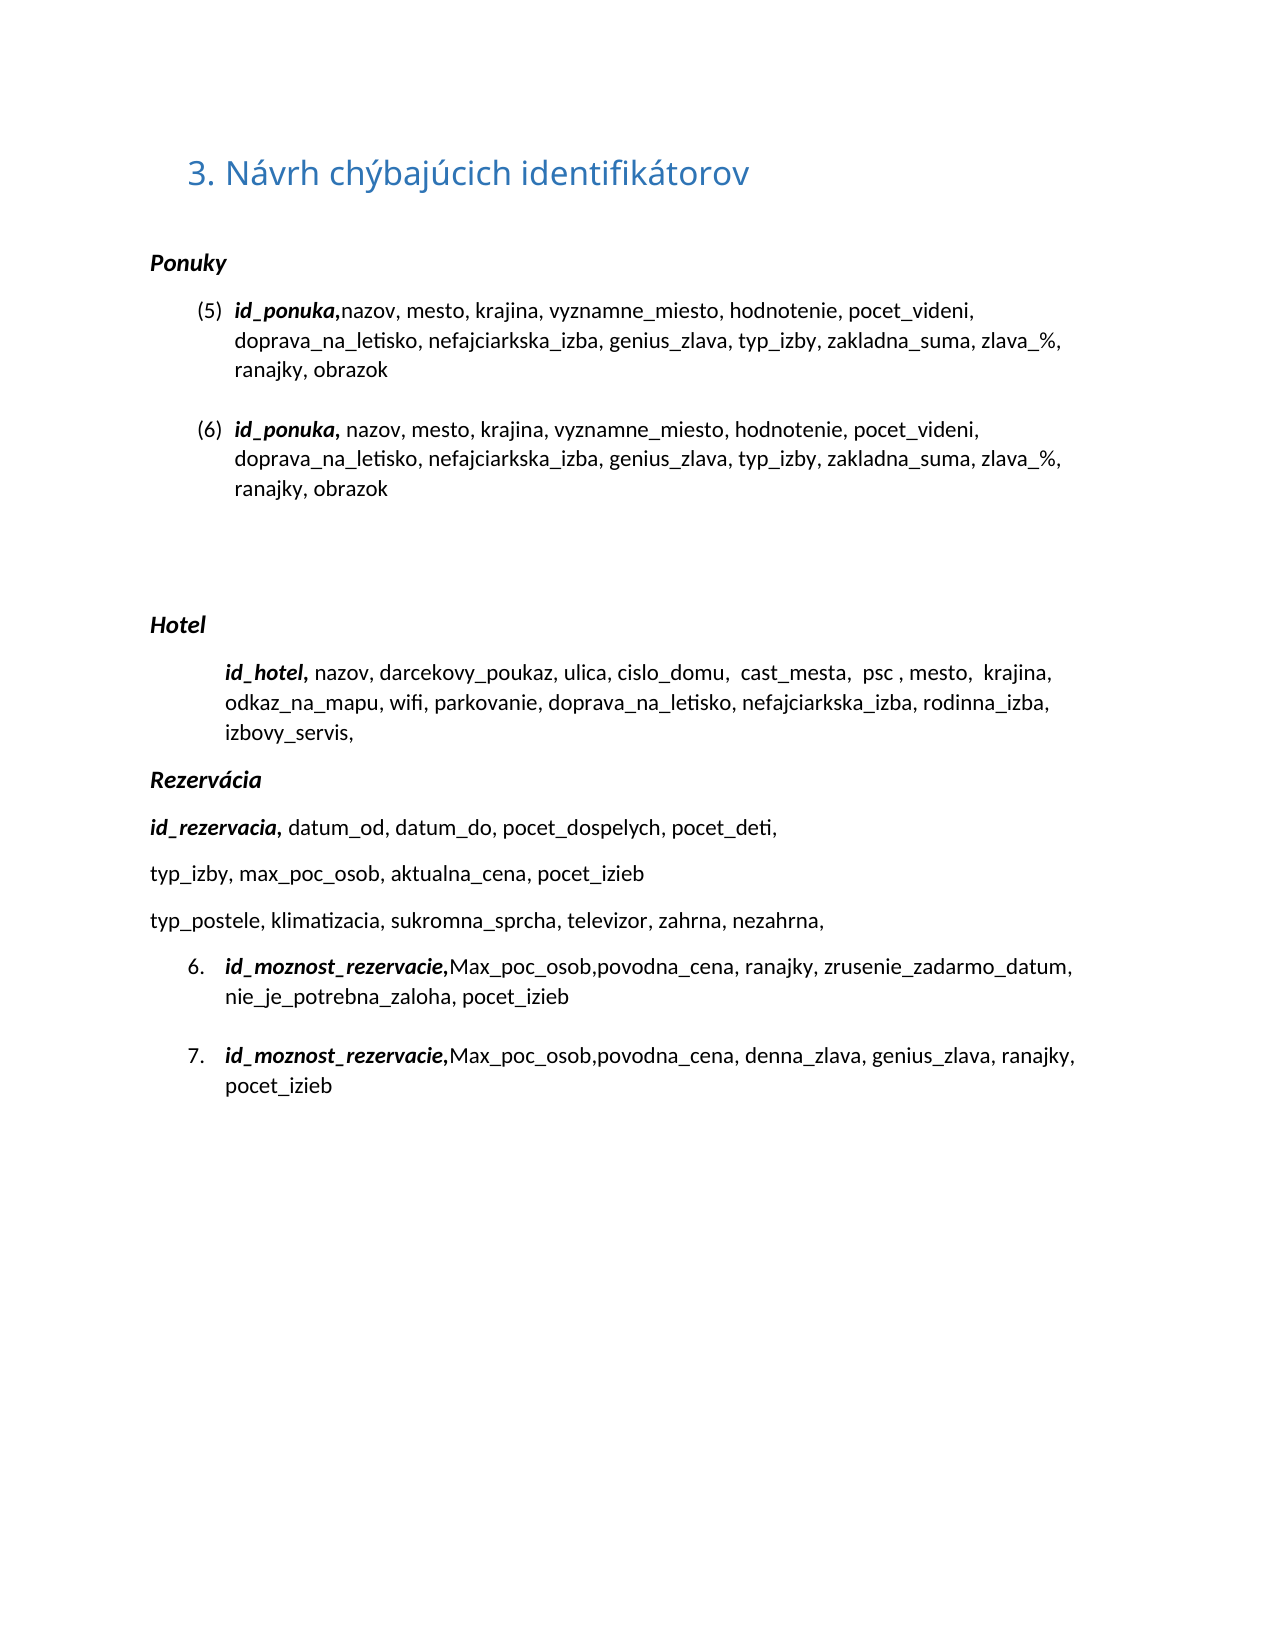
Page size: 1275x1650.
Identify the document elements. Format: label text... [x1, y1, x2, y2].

text typ_izby, max_poc_osob, aktualna_cena, pocet_izieb [150, 859, 1125, 888]
list id_moznost_rezervacie,Max_poc_osob,povodna_cena, denna_zlava, genius_zlava, ranajky, pocet_izieb [187, 1041, 1125, 1099]
text id_rezervacia, datum_od, datum_do, pocet_dospelych, pocet_deti, [150, 813, 1125, 841]
text Hotel [150, 609, 1125, 640]
list id_ponuka,nazov, mesto, krajina, vyznamne_miesto, hodnotenie, pocet_videni, doprava_na_letisko, nefajciarkska_izba, genius_zlava, typ_izby, zakladna_suma, zlava_%, ranajky, obrazok [197, 296, 1125, 383]
text Ponuky [150, 247, 1125, 278]
list id_moznost_rezervacie,Max_poc_osob,povodna_cena, ranajky, zrusenie_zadarmo_datum, nie_je_potrebna_zaloha, pocet_izieb [187, 952, 1125, 1010]
text typ_postele, klimatizacia, sukromna_sprcha, televizor, zahrna, nezahrna, [150, 906, 1125, 934]
list id_ponuka, nazov, mesto, krajina, vyznamne_miesto, hodnotenie, pocet_videni, doprava_na_letisko, nefajciarkska_izba, genius_zlava, typ_izby, zakladna_suma, zlava_%, ranajky, obrazok [197, 415, 1125, 502]
text Rezervácia [150, 764, 1125, 795]
subtitle Návrh chýbajúcich identifikátorov [187, 150, 1125, 195]
list id_hotel, nazov, darcekovy_poukaz, ulica, cislo_domu, cast_mesta, psc , mesto, krajina, odkaz_na_mapu, wifi, parkovanie, doprava_na_letisko, nefajciarkska_izba, rodinna_izba, izbovy_servis, [225, 658, 1125, 746]
